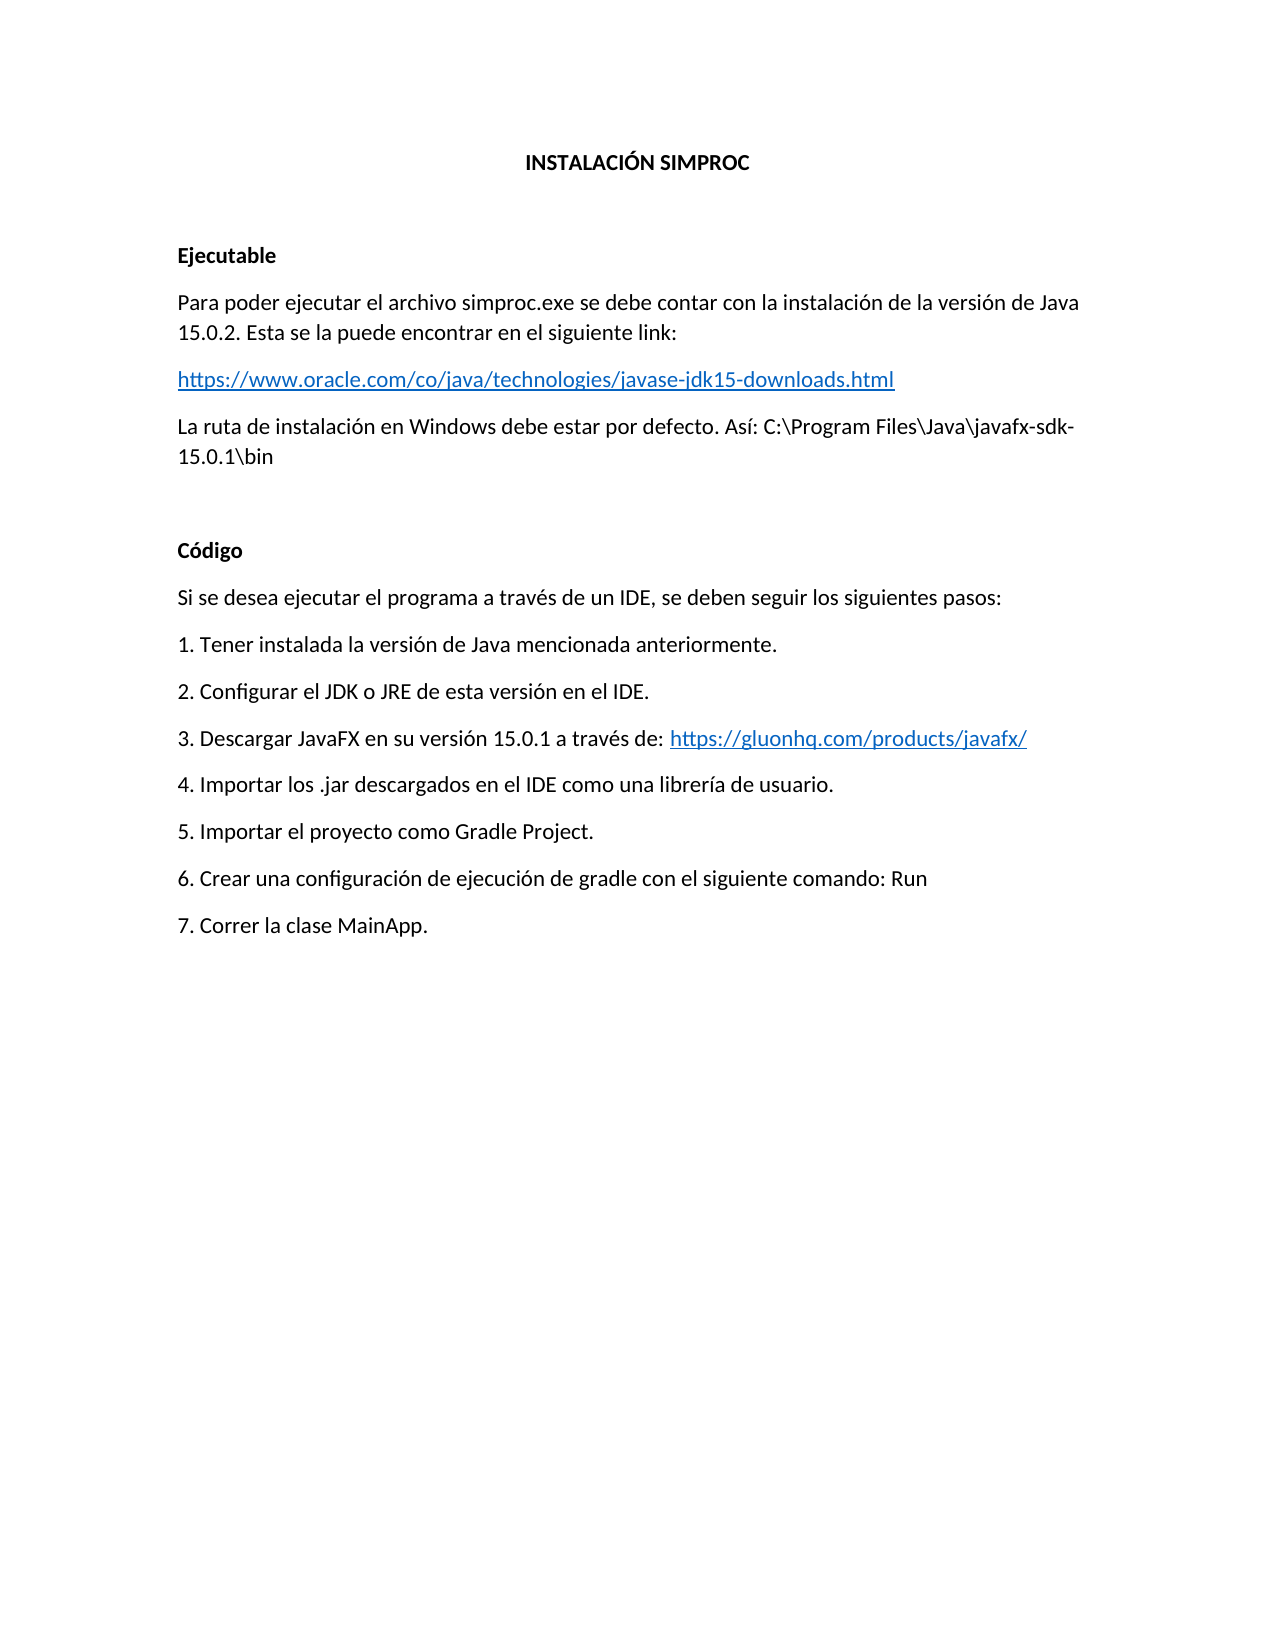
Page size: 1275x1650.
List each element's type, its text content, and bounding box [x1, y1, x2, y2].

text INSTALACIÓN SIMPROC [177, 148, 1098, 176]
text Para poder ejecutar el archivo simproc.exe se debe contar con la instalación de la versión de Java 15.0.2. Esta se la puede encontrar en el siguiente link: [177, 288, 1098, 346]
text Si se desea ejecutar el programa a través de un IDE, se deben seguir los siguientes pasos: [177, 583, 1098, 611]
text 3. Descargar JavaFX en su versión 15.0.1 a través de: https://gluonhq.com/products/javafx/ [177, 724, 1098, 752]
text La ruta de instalación en Windows debe estar por defecto. Así: C:\Program Files\Java\javafx-sdk-15.0.1\bin [177, 412, 1098, 470]
text Código [177, 536, 1098, 564]
text 1. Tener instalada la versión de Java mencionada anteriormente. [177, 630, 1098, 658]
text 2. Configurar el JDK o JRE de esta versión en el IDE. [177, 677, 1098, 705]
text https://www.oracle.com/co/java/technologies/javase-jdk15-downloads.html [177, 365, 1098, 393]
text 7. Correr la clase MainApp. [177, 911, 1098, 939]
text 5. Importar el proyecto como Gradle Project. [177, 817, 1098, 845]
text 6. Crear una configuración de ejecución de gradle con el siguiente comando: Run [177, 864, 1098, 892]
text Ejecutable [177, 241, 1098, 269]
text 4. Importar los .jar descargados en el IDE como una librería de usuario. [177, 771, 1098, 798]
